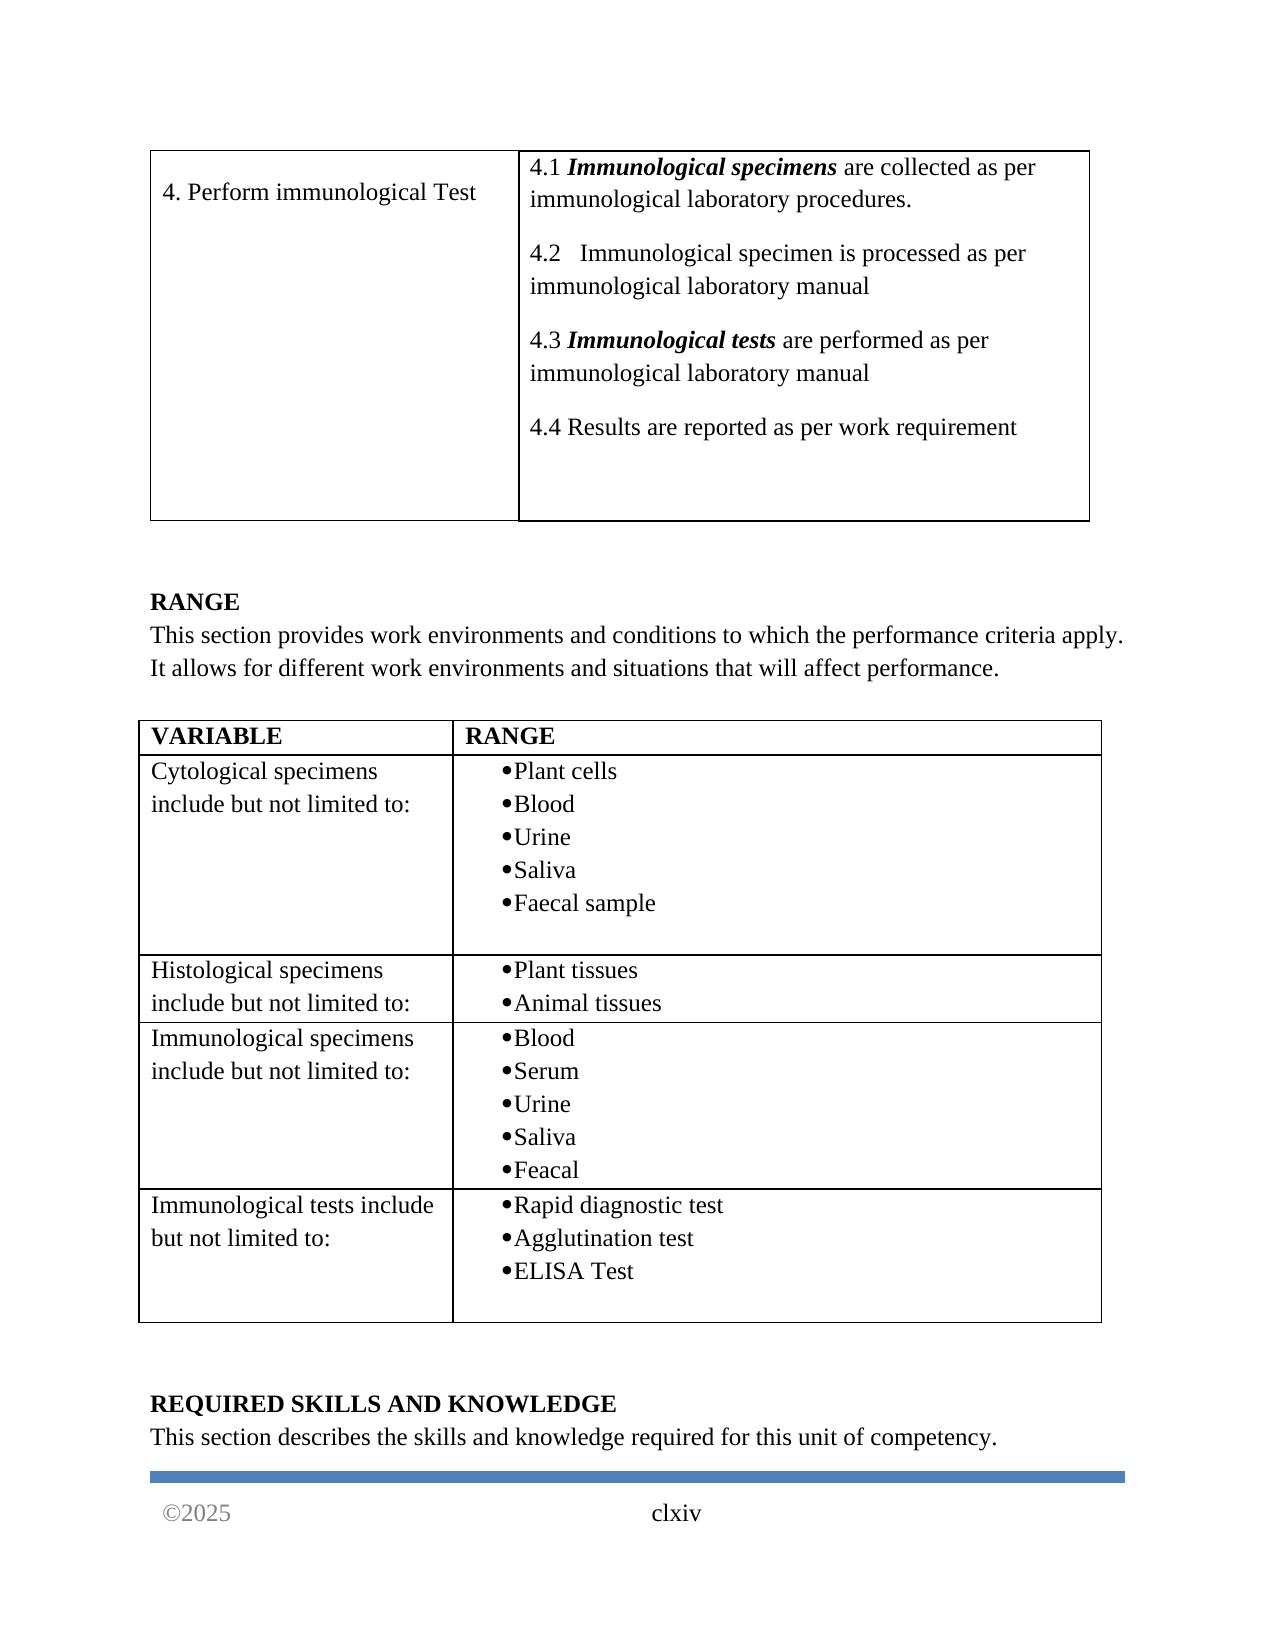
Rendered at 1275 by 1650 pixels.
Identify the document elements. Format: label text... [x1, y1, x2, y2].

table_header VARIABLE [140, 721, 452, 754]
table_cell Rapid diagnostic test Agglutination test ELISA Test [454, 1190, 1101, 1322]
table_cell Cytological specimens include but not limited to: [140, 756, 452, 954]
table_cell 4. Perform immunological Test [151, 151, 518, 520]
table_cell Plant cells Blood Urine Saliva Faecal sample [454, 756, 1101, 954]
table_cell Histological specimens include but not limited to: [140, 956, 452, 1021]
table_header RANGE [454, 721, 1101, 754]
table_cell 4.1 Immunological specimens are collected as per immunological laboratory procedures. 4.2 Immunological specimen is processed as per immunological laboratory manual 4.3 Immunological tests are performed as per immunological laboratory manual 4.4 Results are reported as per work requirement [520, 152, 1089, 520]
table_cell Blood Serum Urine Saliva Feacal [454, 1023, 1101, 1188]
table_cell Immunological specimens include but not limited to: [140, 1023, 452, 1188]
text This section describes the skills and knowledge required for this unit of competency. [150, 1422, 1125, 1451]
text This section provides work environments and conditions to which the performance criteria apply. It allows for different work environments and situations that will affect performance. [150, 621, 1125, 682]
table_cell Immunological tests include but not limited to: [140, 1190, 452, 1322]
table_cell Plant tissues Animal tissues [454, 956, 1101, 1021]
text REQUIRED SKILLS AND KNOWLEDGE [150, 1389, 1125, 1418]
text RANGE [150, 587, 1125, 616]
